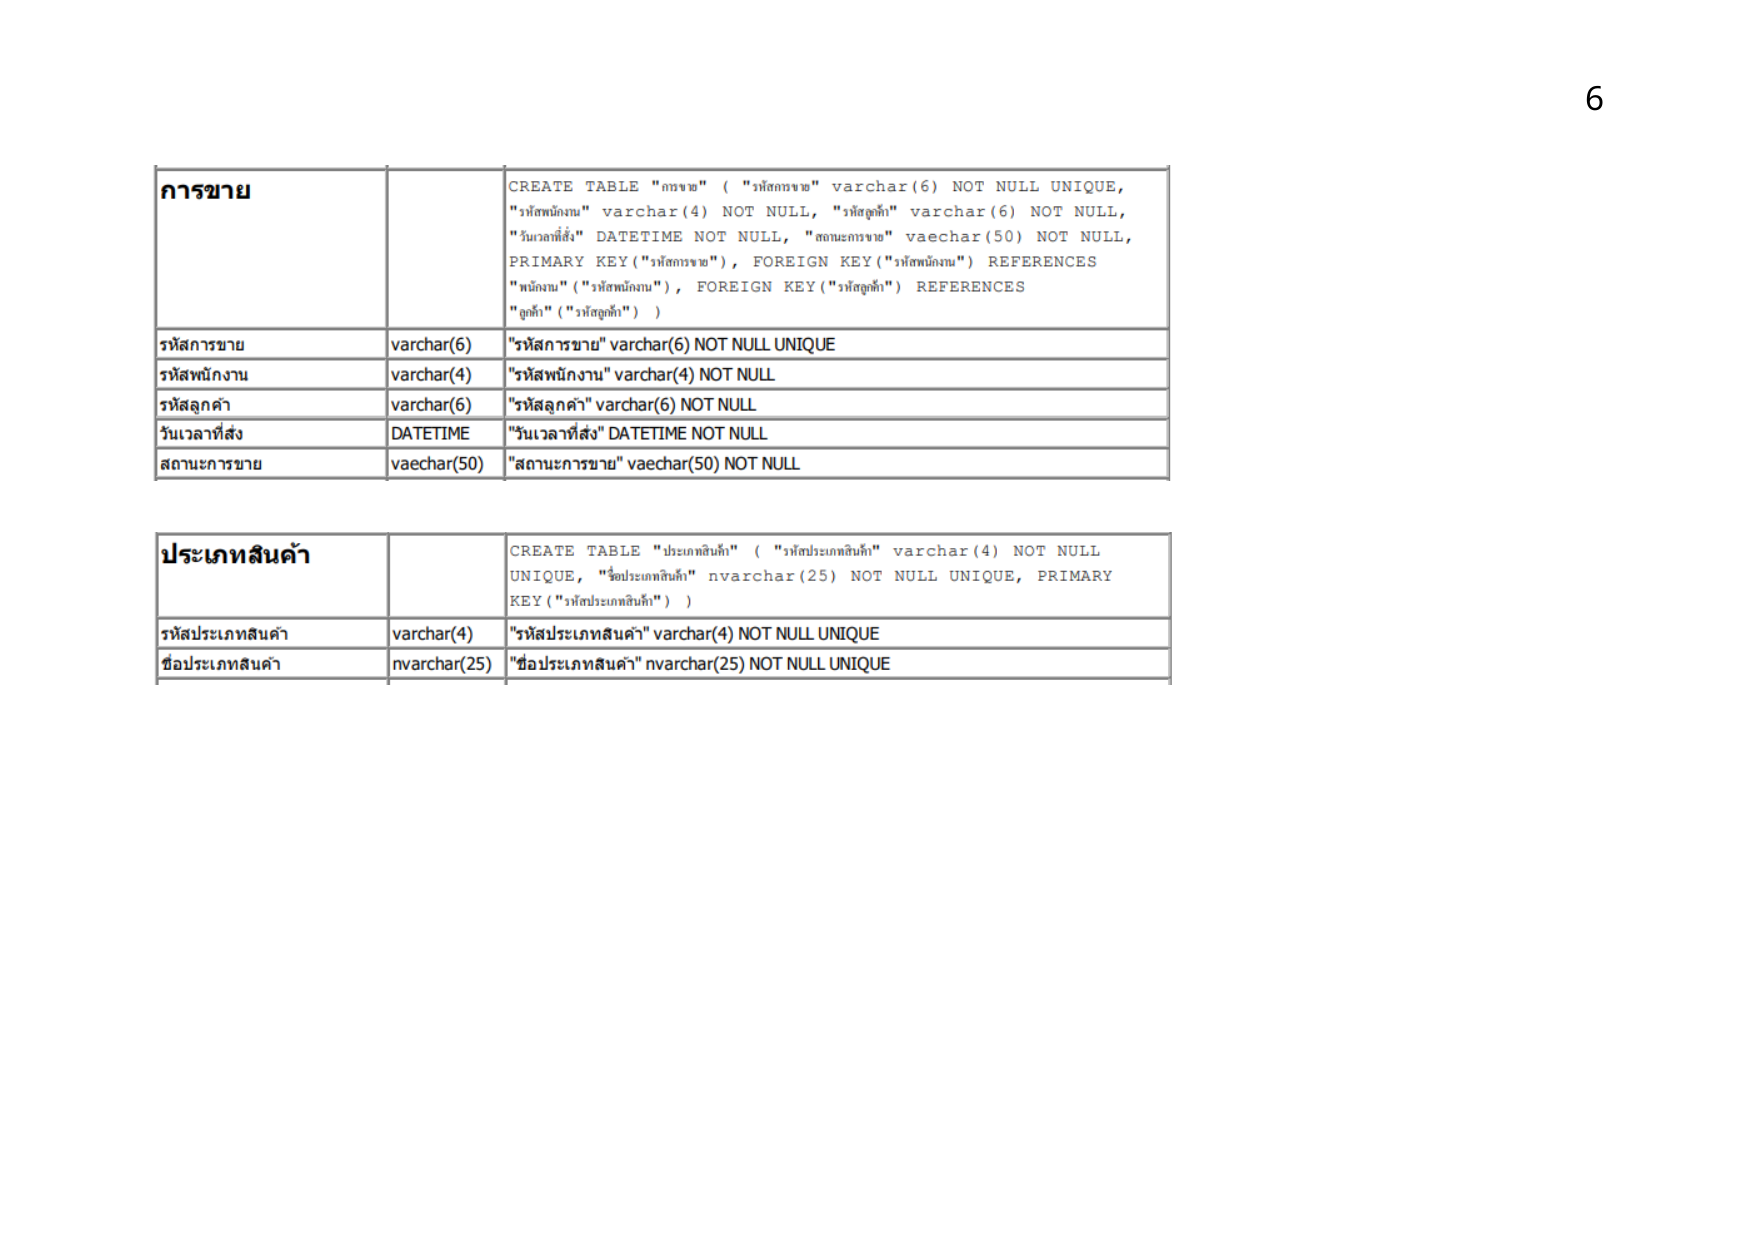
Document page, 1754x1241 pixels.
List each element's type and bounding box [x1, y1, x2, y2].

picture [150, 165, 1179, 481]
picture [150, 532, 1182, 685]
